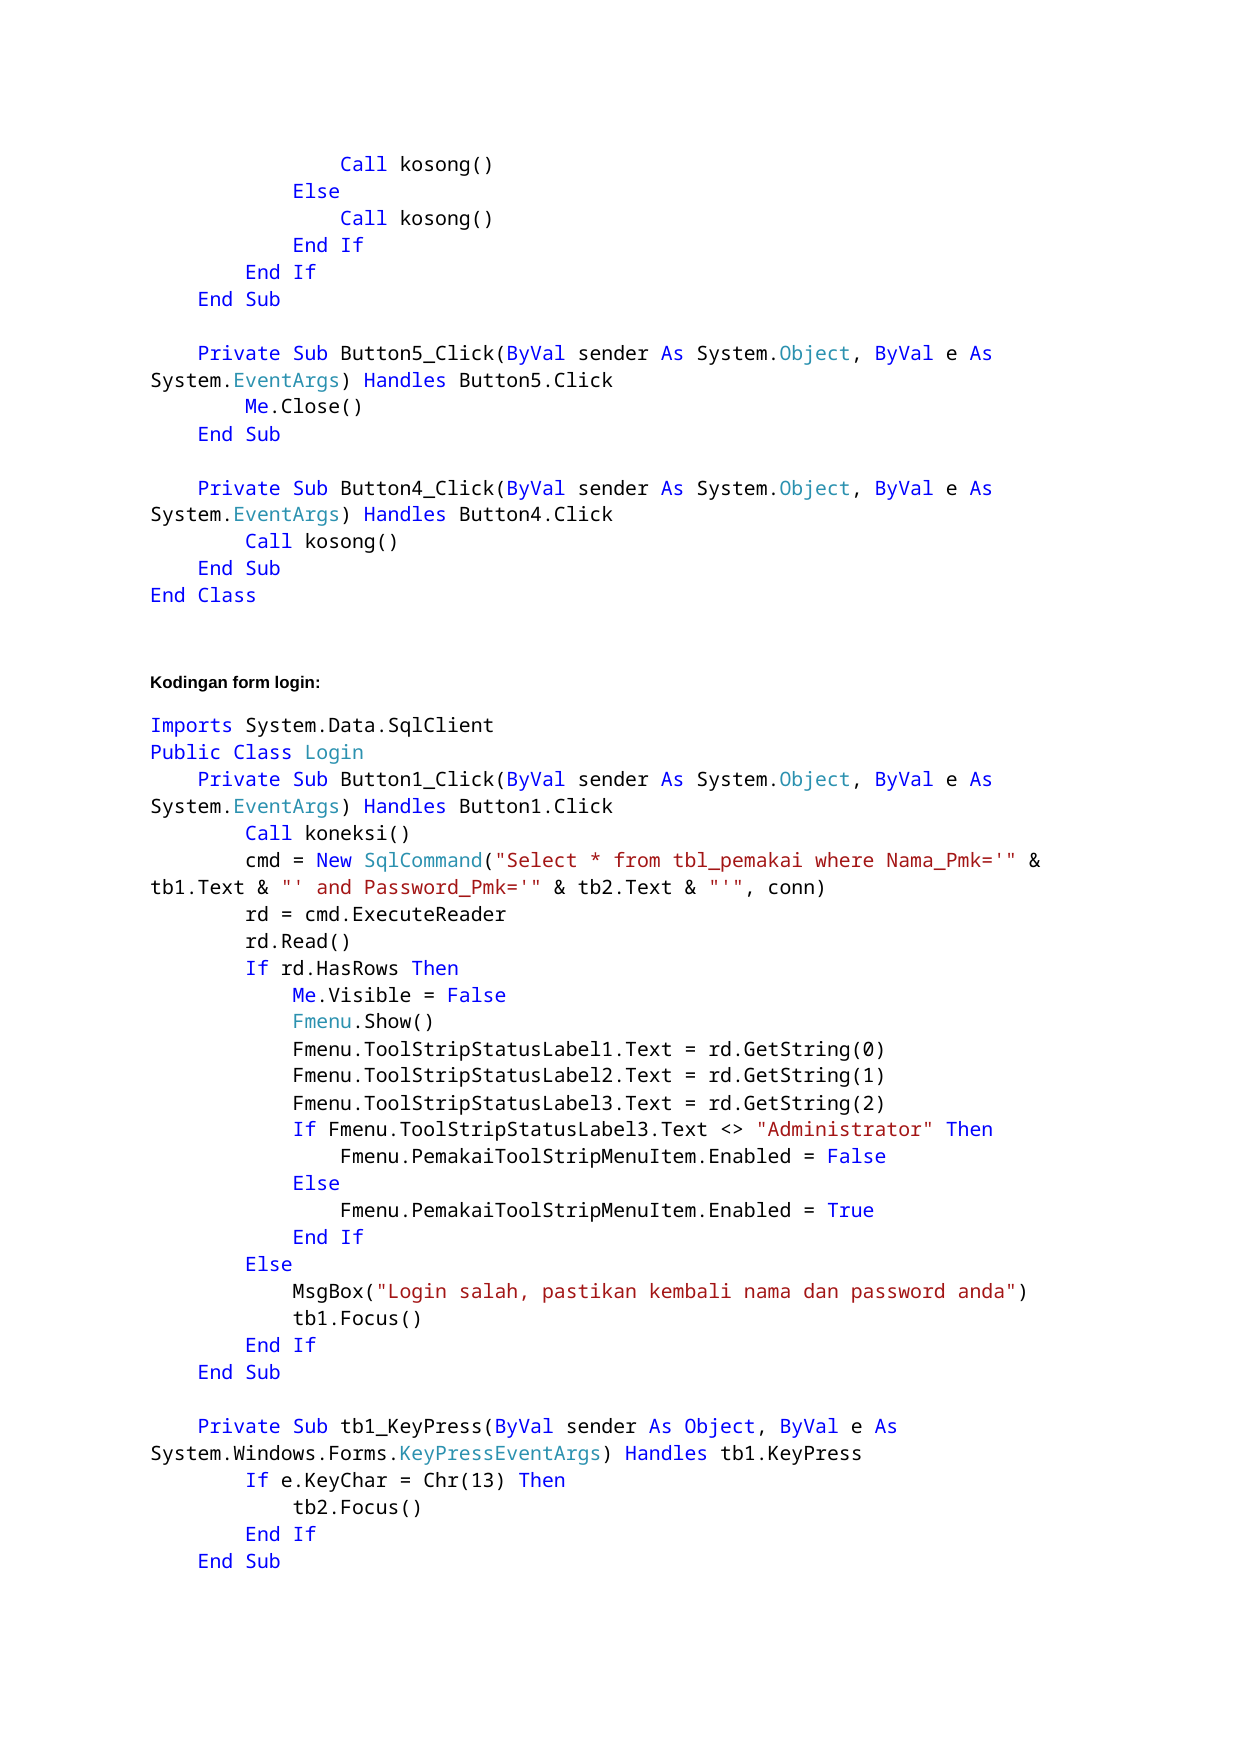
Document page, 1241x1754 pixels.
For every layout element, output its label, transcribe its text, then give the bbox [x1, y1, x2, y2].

text Fmenu.PemakaiToolStripMenuItem.Enabled = False [150, 1143, 1090, 1170]
text End If [150, 1332, 1090, 1358]
text If Fmenu.ToolStripStatusLabel3.Text <> "Administrator" Then [150, 1116, 1090, 1143]
text Call kosong() [150, 150, 1090, 177]
text Private Sub Button5_Click(ByVal sender As System.Object, ByVal e As System.EventArgs) Handles Button5.Click [150, 339, 1090, 393]
text Private Sub tb1_KeyPress(ByVal sender As Object, ByVal e As System.Windows.Forms.KeyPressEventArgs) Handles tb1.KeyPress [150, 1412, 1090, 1466]
text End Sub [150, 1547, 1090, 1574]
text tb2.Focus() [150, 1493, 1090, 1520]
text Fmenu.Show() [150, 1008, 1090, 1035]
text Else [150, 1251, 1090, 1278]
text End Sub [150, 285, 1090, 312]
text Fmenu.ToolStripStatusLabel1.Text = rd.GetString(0) [150, 1035, 1090, 1062]
text Fmenu.ToolStripStatusLabel2.Text = rd.GetString(1) [150, 1062, 1090, 1089]
text cmd = New SqlCommand("Select * from tbl_pemakai where Nama_Pmk='" & tb1.Text & "' and Password_Pmk='" & tb2.Text & "'", conn) [150, 846, 1090, 900]
text End Sub [150, 555, 1090, 582]
text End If [150, 1520, 1090, 1547]
text rd = cmd.ExecuteReader [150, 900, 1090, 927]
text MsgBox("Login salah, pastikan kembali nama dan password anda") [150, 1278, 1090, 1304]
text End If [150, 1224, 1090, 1251]
text Call kosong() [150, 204, 1090, 231]
text rd.Read() [150, 927, 1090, 954]
text End If [150, 231, 1090, 258]
text Private Sub Button1_Click(ByVal sender As System.Object, ByVal e As System.EventArgs) Handles Button1.Click [150, 765, 1090, 819]
text Fmenu.ToolStripStatusLabel3.Text = rd.GetString(2) [150, 1089, 1090, 1116]
text End Class [150, 582, 1090, 609]
text End Sub [150, 420, 1090, 447]
text End Sub [150, 1358, 1090, 1386]
text Kodingan form login: [150, 658, 1090, 692]
text Private Sub Button4_Click(ByVal sender As System.Object, ByVal e As System.EventArgs) Handles Button4.Click [150, 474, 1090, 528]
text Me.Close() [150, 393, 1090, 420]
text Imports System.Data.SqlClient [150, 711, 1090, 738]
text If rd.HasRows Then [150, 954, 1090, 981]
text Fmenu.PemakaiToolStripMenuItem.Enabled = True [150, 1197, 1090, 1224]
text End If [150, 258, 1090, 285]
text Me.Visible = False [150, 981, 1090, 1008]
text Public Class Login [150, 738, 1090, 765]
text If e.KeyChar = Chr(13) Then [150, 1466, 1090, 1493]
text tb1.Focus() [150, 1304, 1090, 1332]
text Call kosong() [150, 528, 1090, 555]
text Call koneksi() [150, 819, 1090, 846]
text Else [150, 1170, 1090, 1197]
text Else [150, 177, 1090, 204]
